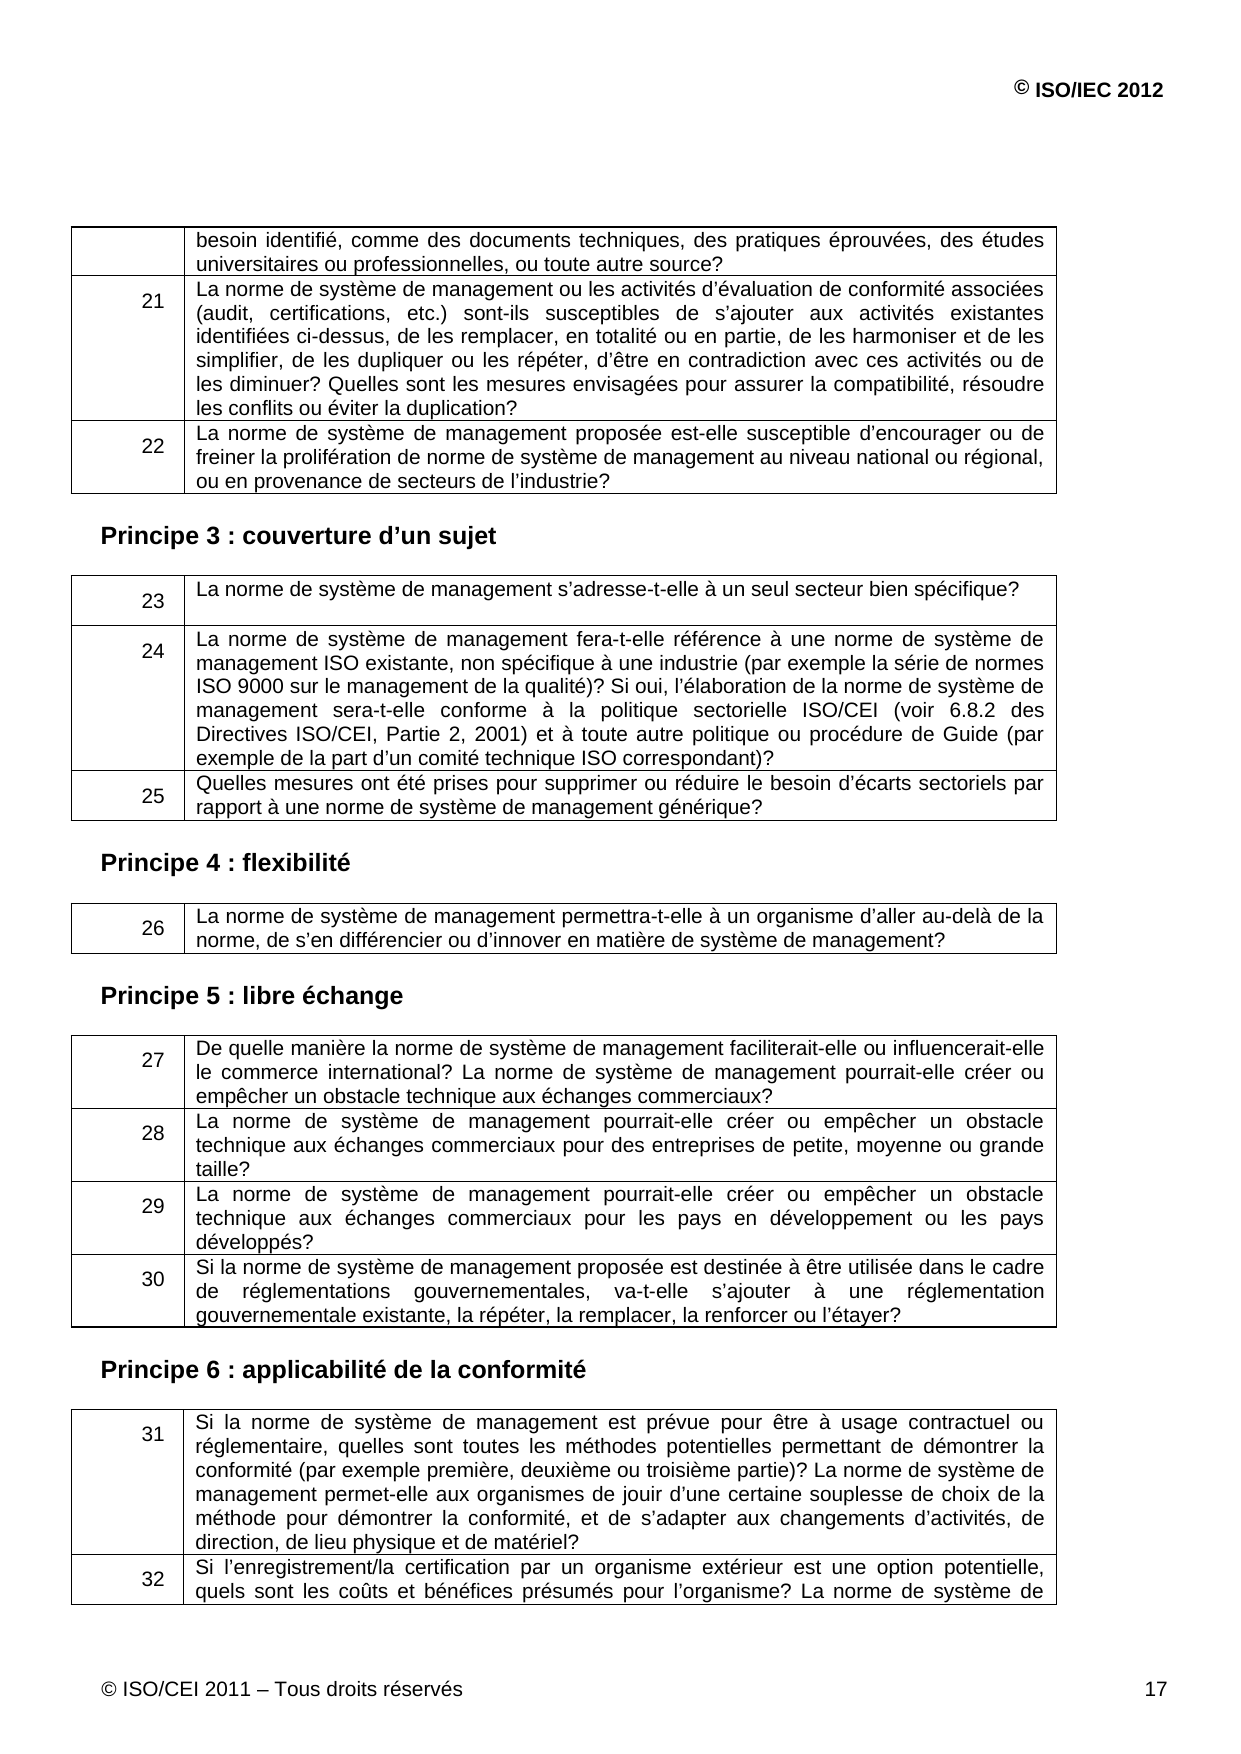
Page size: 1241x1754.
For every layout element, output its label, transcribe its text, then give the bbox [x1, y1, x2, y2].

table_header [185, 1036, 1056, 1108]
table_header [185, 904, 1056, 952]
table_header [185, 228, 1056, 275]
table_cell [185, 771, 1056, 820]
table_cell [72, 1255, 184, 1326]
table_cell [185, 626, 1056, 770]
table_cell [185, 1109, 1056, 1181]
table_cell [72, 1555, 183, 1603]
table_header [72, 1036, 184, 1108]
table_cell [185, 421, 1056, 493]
text Principe 5 : libre échange [100, 982, 1163, 1010]
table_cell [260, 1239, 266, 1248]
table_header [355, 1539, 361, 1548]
text Principe 6 : applicabilité de la conformité [100, 1356, 1163, 1384]
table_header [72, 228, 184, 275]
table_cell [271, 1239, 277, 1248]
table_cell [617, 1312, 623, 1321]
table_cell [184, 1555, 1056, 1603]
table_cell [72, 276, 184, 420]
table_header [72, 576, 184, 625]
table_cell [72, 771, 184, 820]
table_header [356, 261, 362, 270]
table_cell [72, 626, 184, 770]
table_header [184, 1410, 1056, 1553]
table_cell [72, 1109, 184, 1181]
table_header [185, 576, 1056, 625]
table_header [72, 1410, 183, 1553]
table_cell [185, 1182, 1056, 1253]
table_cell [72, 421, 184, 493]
text Principe 3 : couverture d’un sujet [100, 522, 1163, 550]
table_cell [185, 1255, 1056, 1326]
text Principe 4 : flexibilité [100, 849, 1163, 877]
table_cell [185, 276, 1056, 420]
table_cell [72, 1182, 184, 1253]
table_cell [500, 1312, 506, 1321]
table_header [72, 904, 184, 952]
